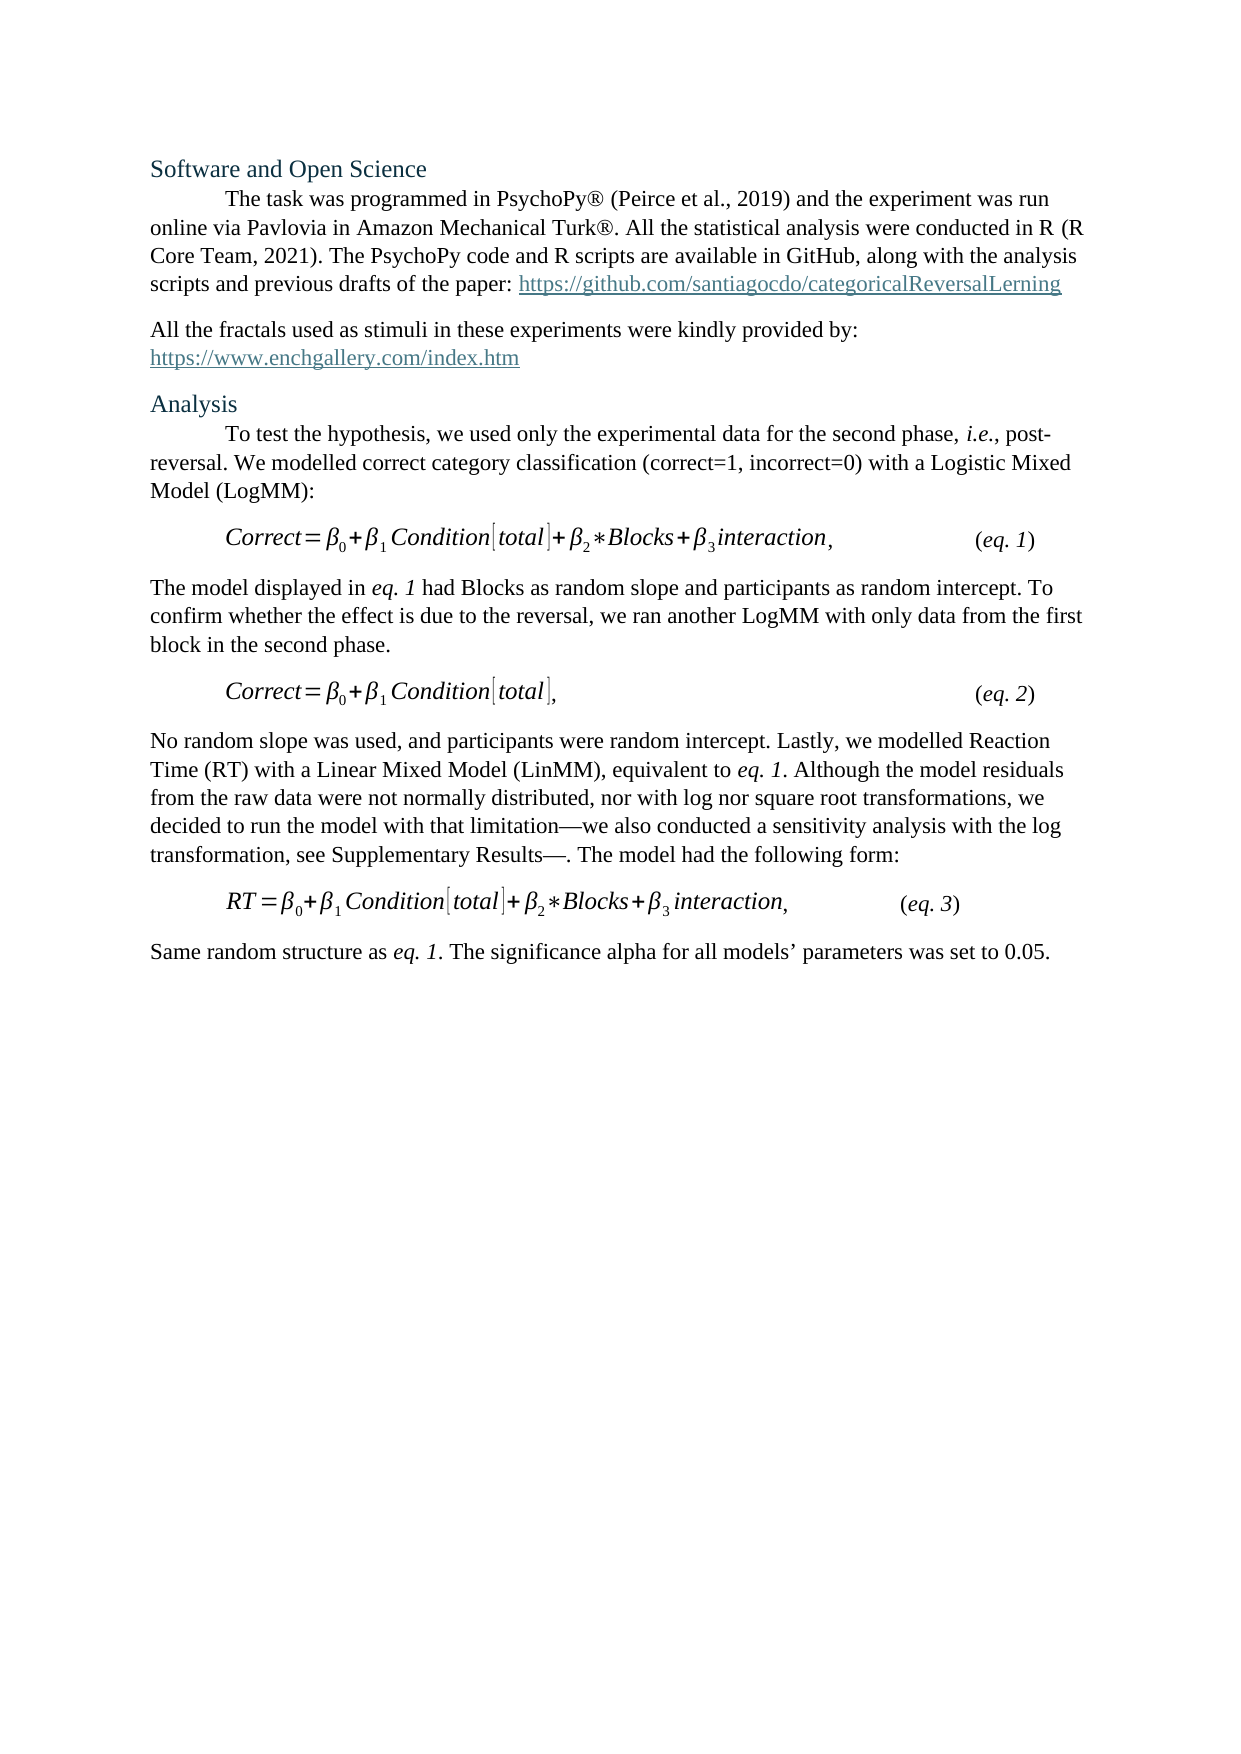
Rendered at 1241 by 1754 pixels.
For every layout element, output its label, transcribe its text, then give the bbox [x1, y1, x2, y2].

text , (eq. 2) [150, 676, 1090, 708]
text To test the hypothesis, we used only the experimental data for the second phase, i.e., post-reversal. We modelled correct category classification (correct=1, incorrect=0) with a Logistic Mixed Model (LogMM): [150, 420, 1090, 503]
text No random slope was used, and participants were random intercept. Lastly, we modelled Reaction Time (RT) with a Linear Mixed Model (LinMM), equivalent to eq. 1. Although the model residuals from the raw data were not normally distributed, nor with log nor square root transformations, we decided to run the model with that limitation—we also conducted a sensitivity analysis with the log transformation, see Supplementary Results—. The model had the following form: [150, 727, 1090, 867]
text All the fractals used as stimuli in these experiments were kindly provided by: https://www.enchgallery.com/index.htm [150, 316, 1090, 370]
text , (eq. 1) [150, 522, 1090, 555]
text , (eq. 3) [150, 886, 1090, 919]
text Same random structure as eq. 1. The significance alpha for all models’ parameters was set to 0.05. [150, 938, 1090, 964]
text The task was programmed in PsychoPy® and the experiment was run online via Pavlovia in Amazon Mechanical Turk®. All the statistical analysis were conducted in R . The PsychoPy code and R scripts are available in GitHub, along with the analysis scripts and previous drafts of the paper: https://github.com/santiagocdo/categoricalReversalLerning [150, 185, 1090, 297]
subtitle Analysis [150, 389, 1090, 418]
text The model displayed in eq. 1 had Blocks as random slope and participants as random intercept. To confirm whether the effect is due to the reversal, we ran another LogMM with only data from the first block in the second phase. [150, 574, 1090, 657]
subtitle Software and Open Science [150, 154, 1090, 183]
